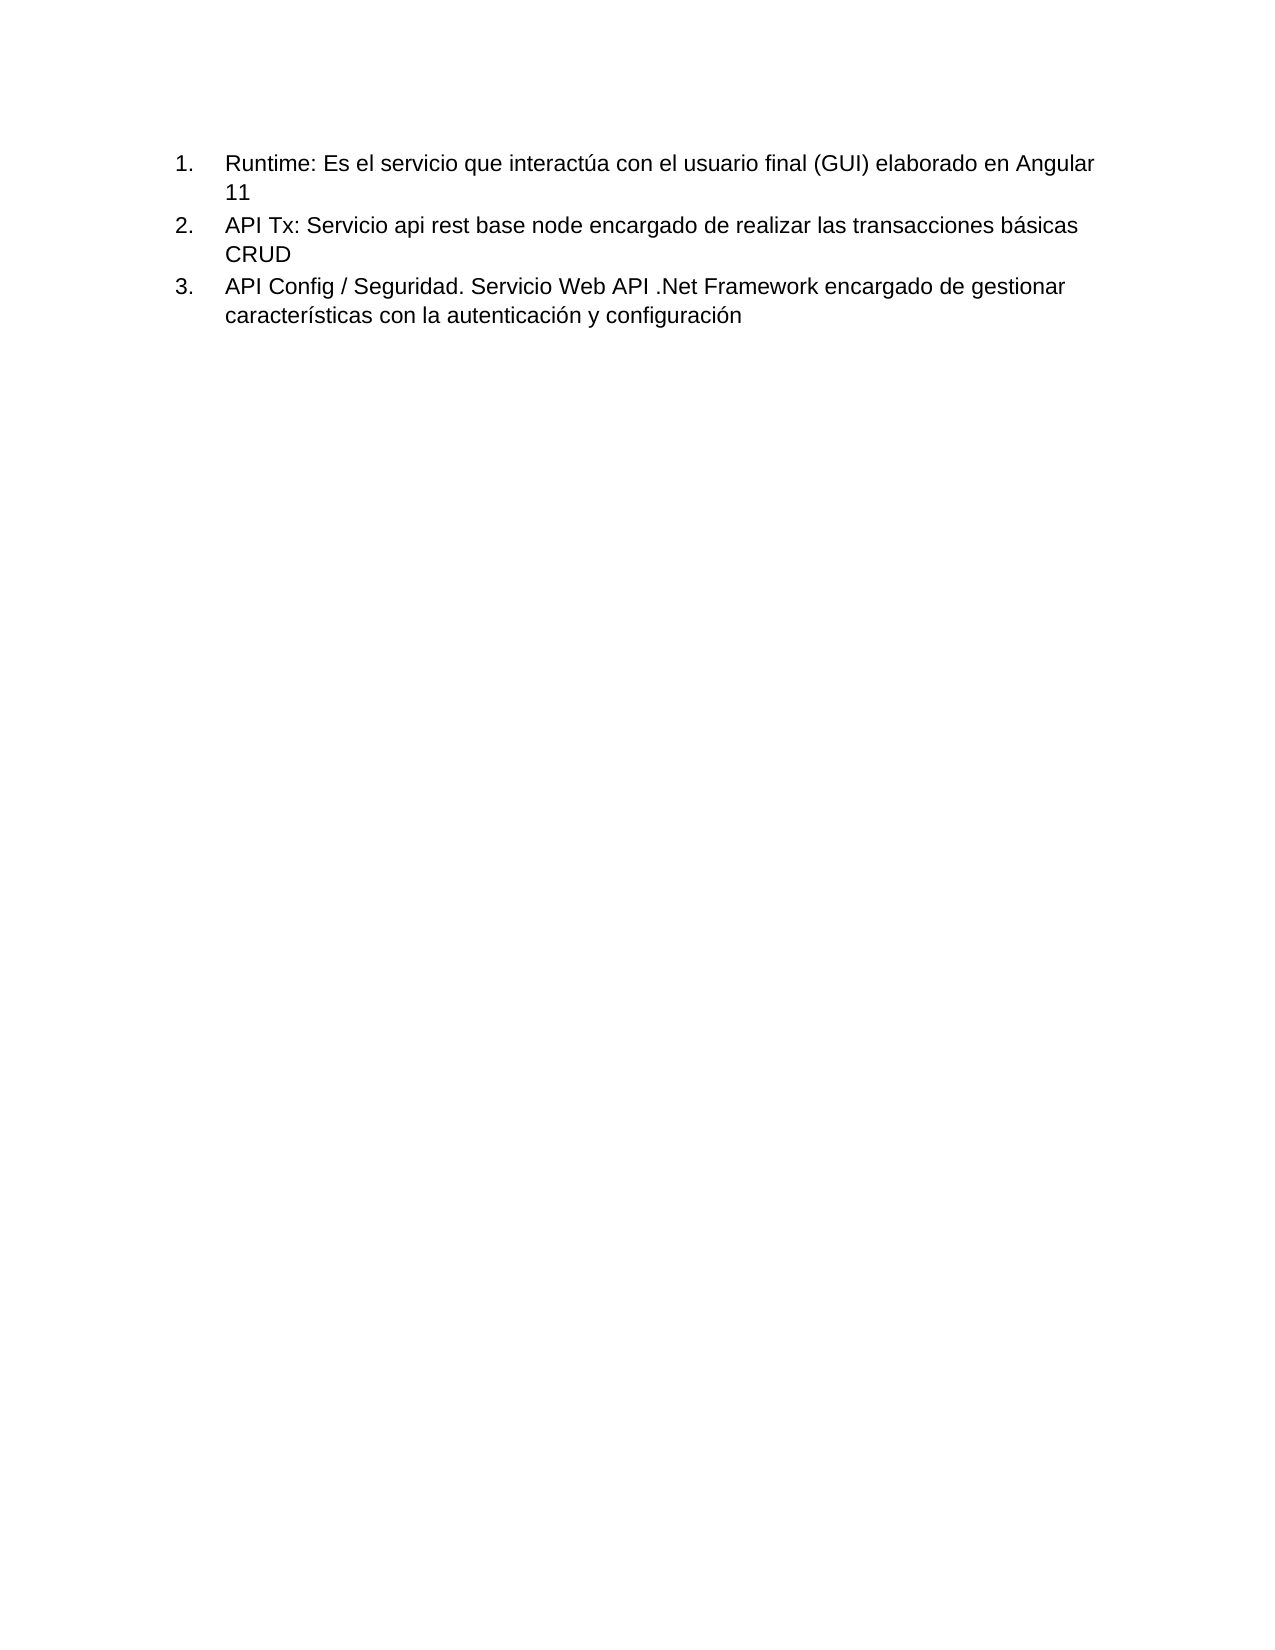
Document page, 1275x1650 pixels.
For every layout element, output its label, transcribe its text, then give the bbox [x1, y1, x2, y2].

list Runtime: Es el servicio que interactúa con el usuario final (GUI) elaborado en Angular 11 [175, 150, 1125, 205]
list API Config / Seguridad. Servicio Web API .Net Framework encargado de gestionar características con la autenticación y configuración [175, 273, 1125, 329]
list API Tx: Servicio api rest base node encargado de realizar las transacciones básicas CRUD [175, 212, 1125, 267]
